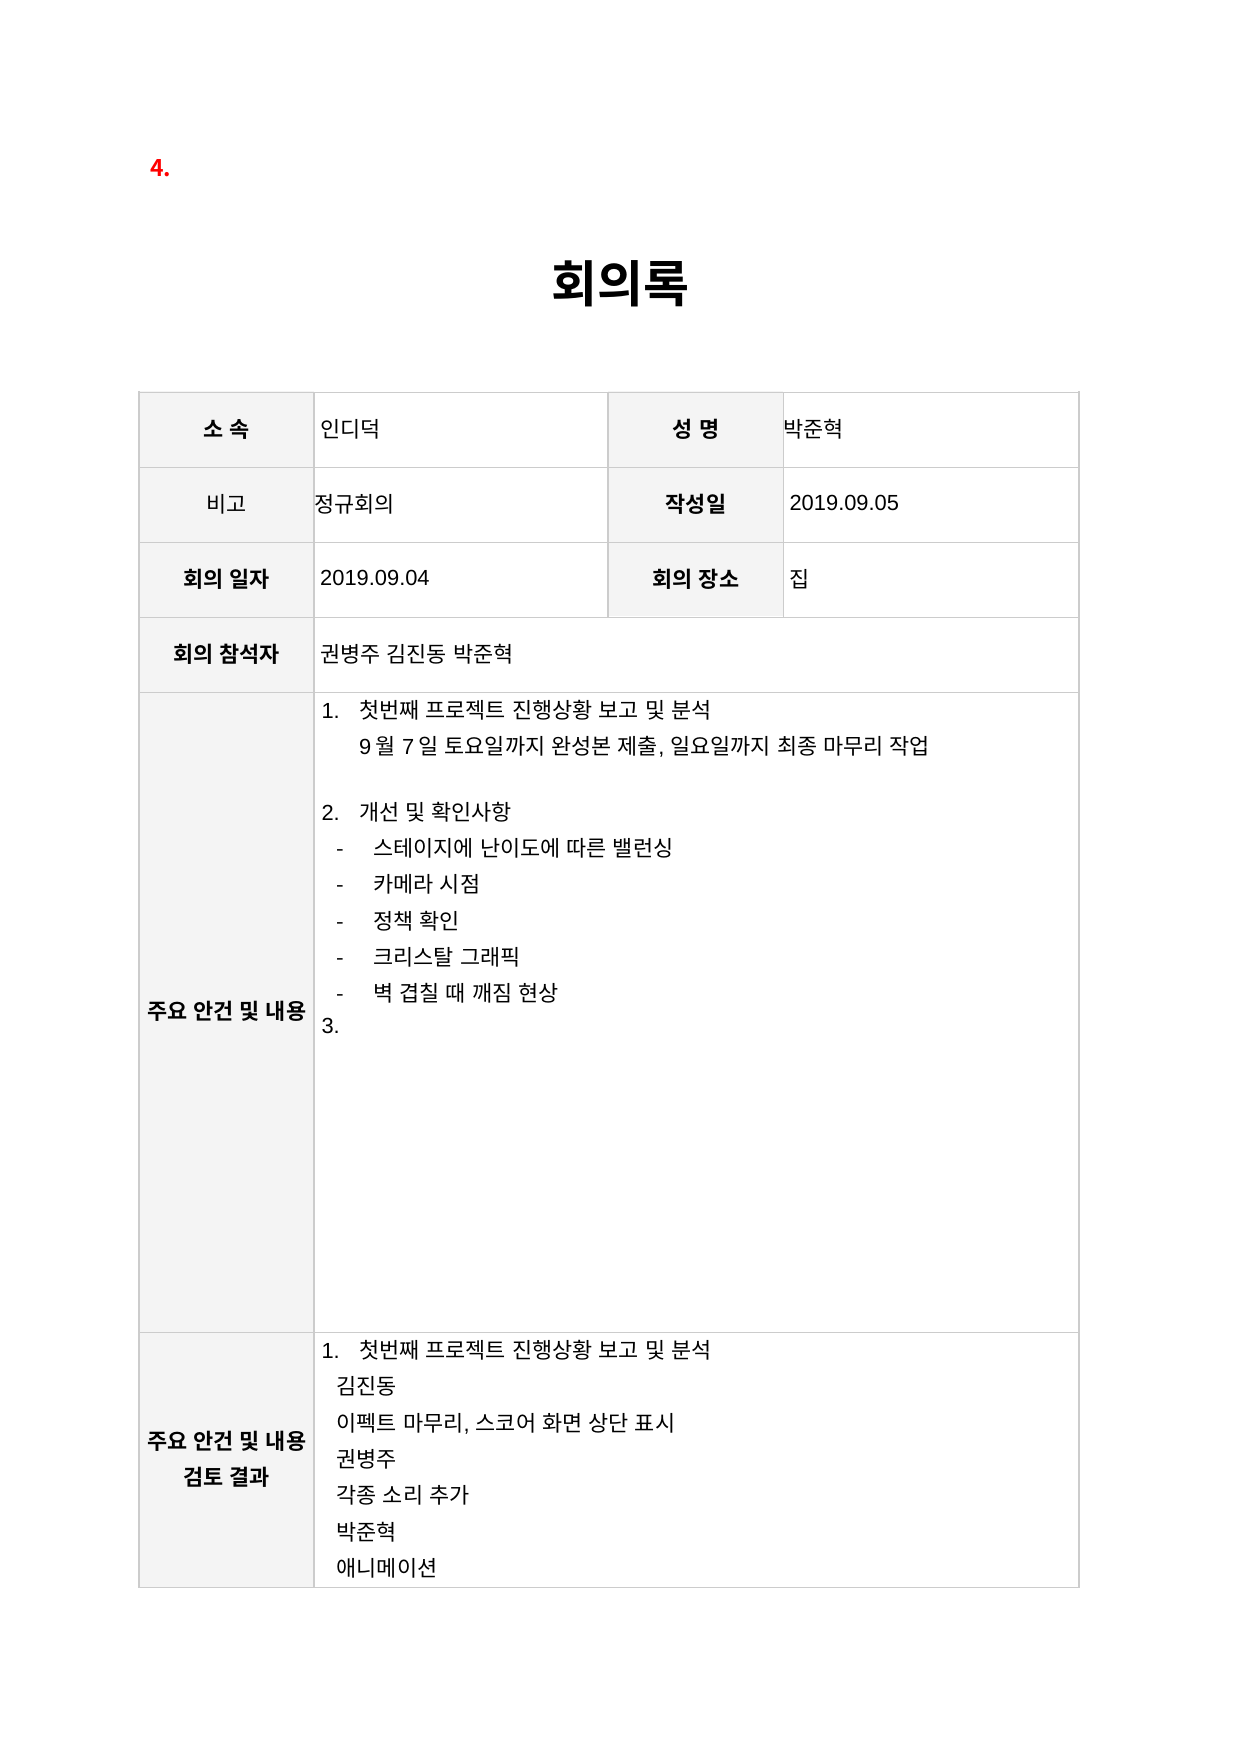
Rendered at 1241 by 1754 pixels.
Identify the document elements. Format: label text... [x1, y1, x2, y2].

table_header 인디덕 [315, 393, 607, 466]
table_cell 정규회의 [315, 468, 607, 541]
table_cell 2019.09.04 [315, 543, 607, 616]
table_cell 비고 [140, 468, 313, 541]
table_cell 회의 일자 [140, 543, 313, 616]
table_cell 주요 안건 및 내용 [140, 693, 313, 1331]
table_cell 첫번째 프로젝트 진행상황 보고 및 분석 김진동 이펙트 마무리, 스코어 화면 상단 표시 권병주 각종 소리 추가 박준혁 애니메이션 [315, 1333, 1078, 1587]
table_cell 첫번째 프로젝트 진행상황 보고 및 분석 9월 7일 토요일까지 완성본 제출, 일요일까지 최종 마무리 작업 개선 및 확인사항 스테이지에 난이도에 따른 밸런싱 카메라 시점 정책 확인 크리스탈 그래픽 벽 겹칠 때 깨짐 현상 [315, 693, 1078, 1331]
table_cell 2019.09.05 [784, 468, 1078, 541]
table_cell 회의 장소 [609, 543, 783, 616]
table_cell 작성일 [609, 468, 783, 541]
subtitle 회의록 [150, 244, 1090, 317]
table_cell 집 [784, 543, 1078, 616]
table_header 성 명 [609, 393, 783, 466]
table_cell 주요 안건 및 내용 검토 결과 [140, 1333, 313, 1587]
table_header 소 속 [140, 393, 313, 466]
table_cell 회의 참석자 [140, 618, 313, 691]
table_header 박준혁 [784, 393, 1078, 466]
subtitle 4. [150, 150, 1090, 183]
table_cell 권병주 김진동 박준혁 [315, 618, 1078, 691]
